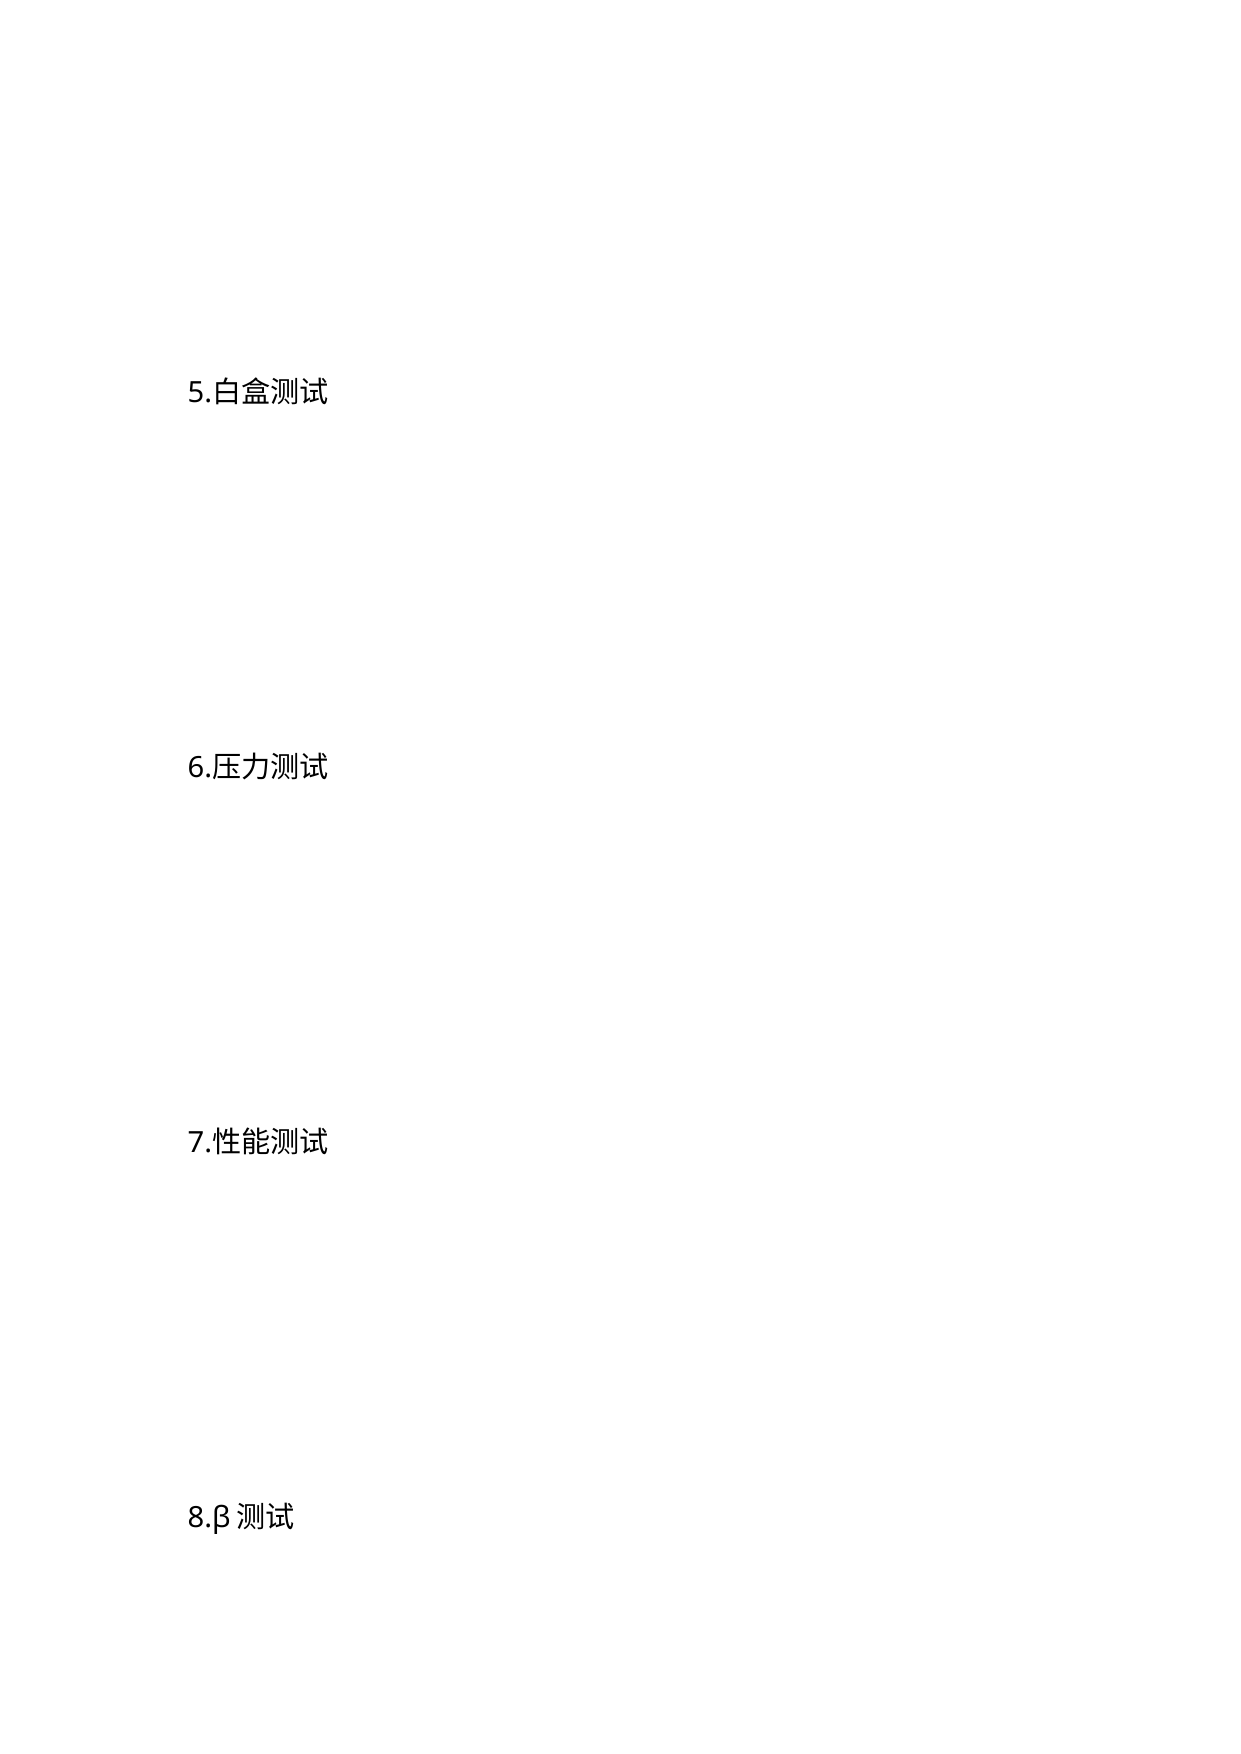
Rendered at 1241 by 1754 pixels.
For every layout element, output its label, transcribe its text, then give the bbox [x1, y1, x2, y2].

text 7.性能测试 [187, 1107, 1053, 1172]
text 6.压力测试 [187, 732, 1053, 797]
text 5.白盒测试 [187, 357, 1053, 422]
text 8.β测试 [187, 1482, 1053, 1547]
